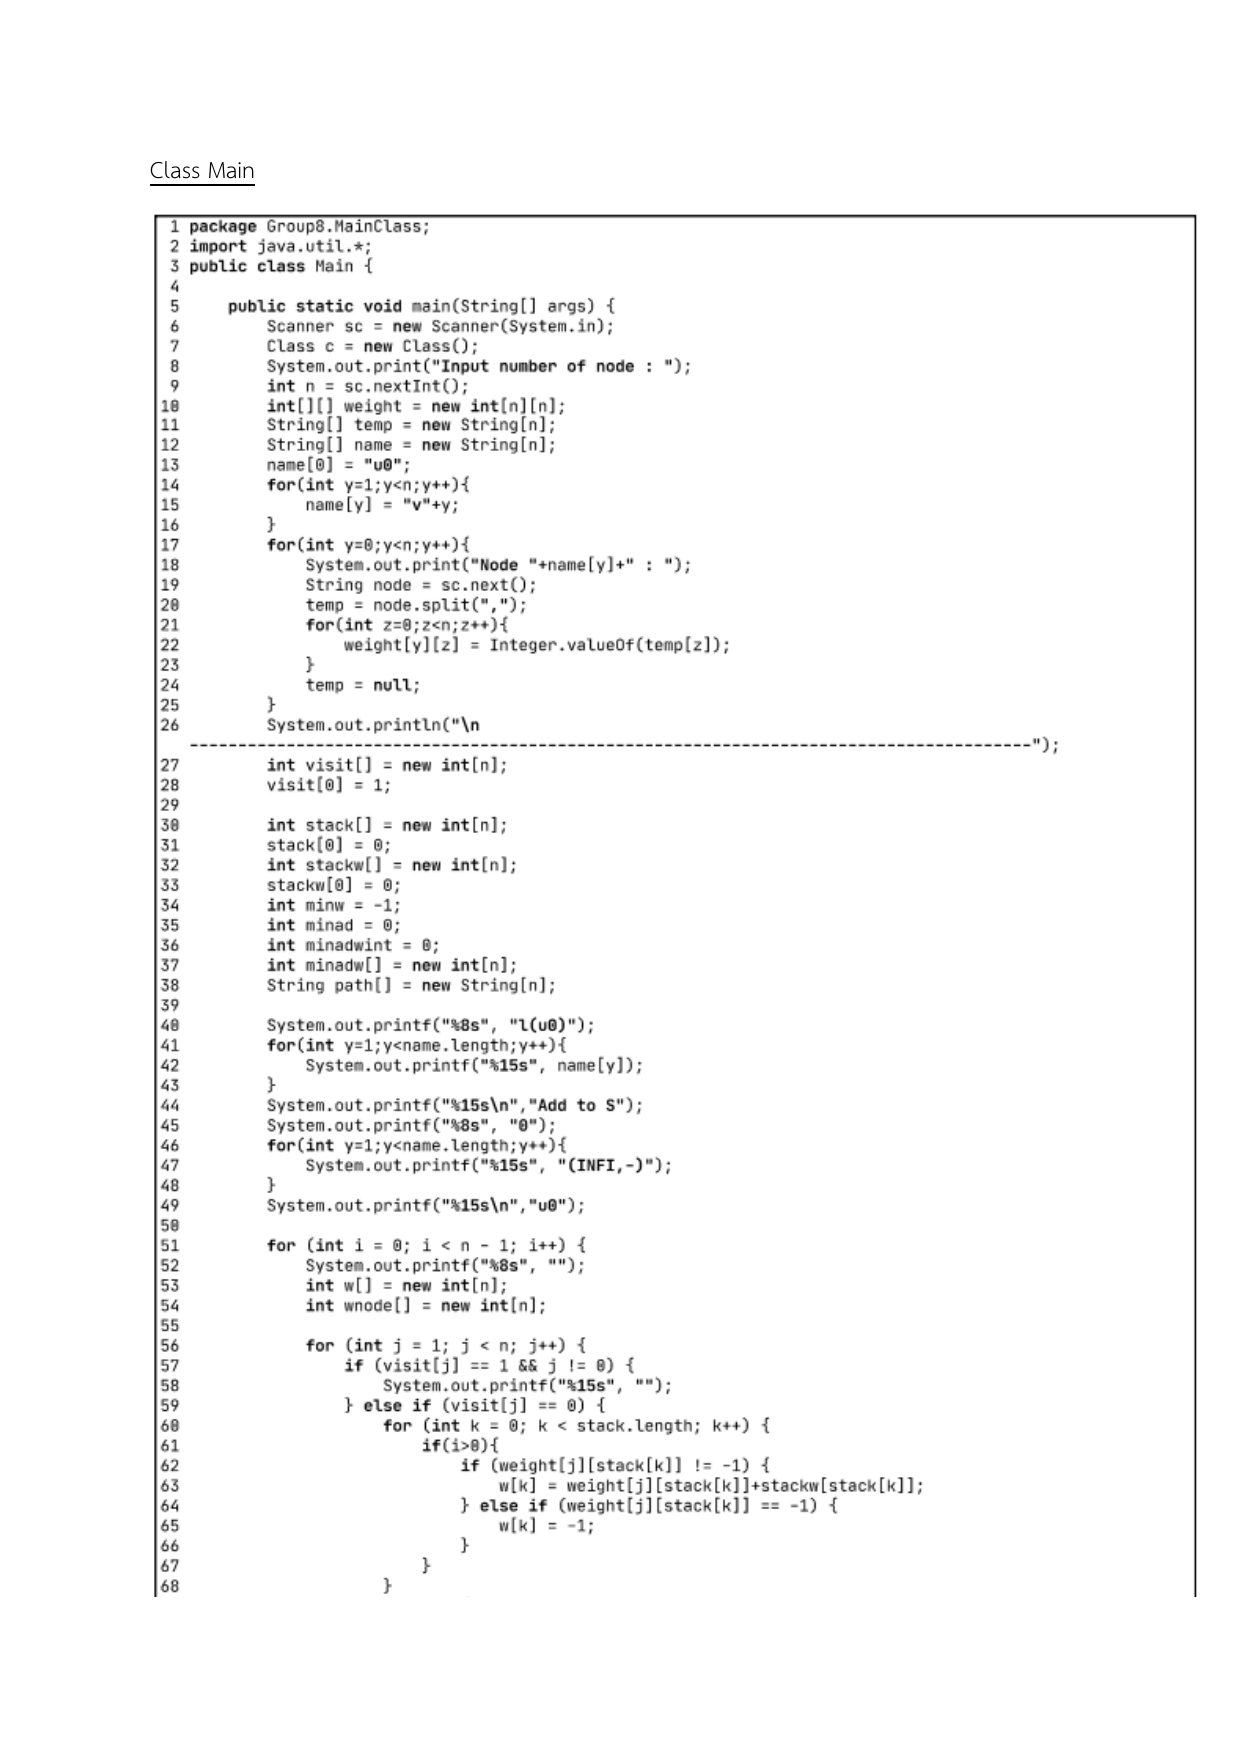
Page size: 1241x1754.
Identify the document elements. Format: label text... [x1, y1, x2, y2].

text Class Main [150, 150, 1090, 194]
picture [150, 213, 1200, 1597]
